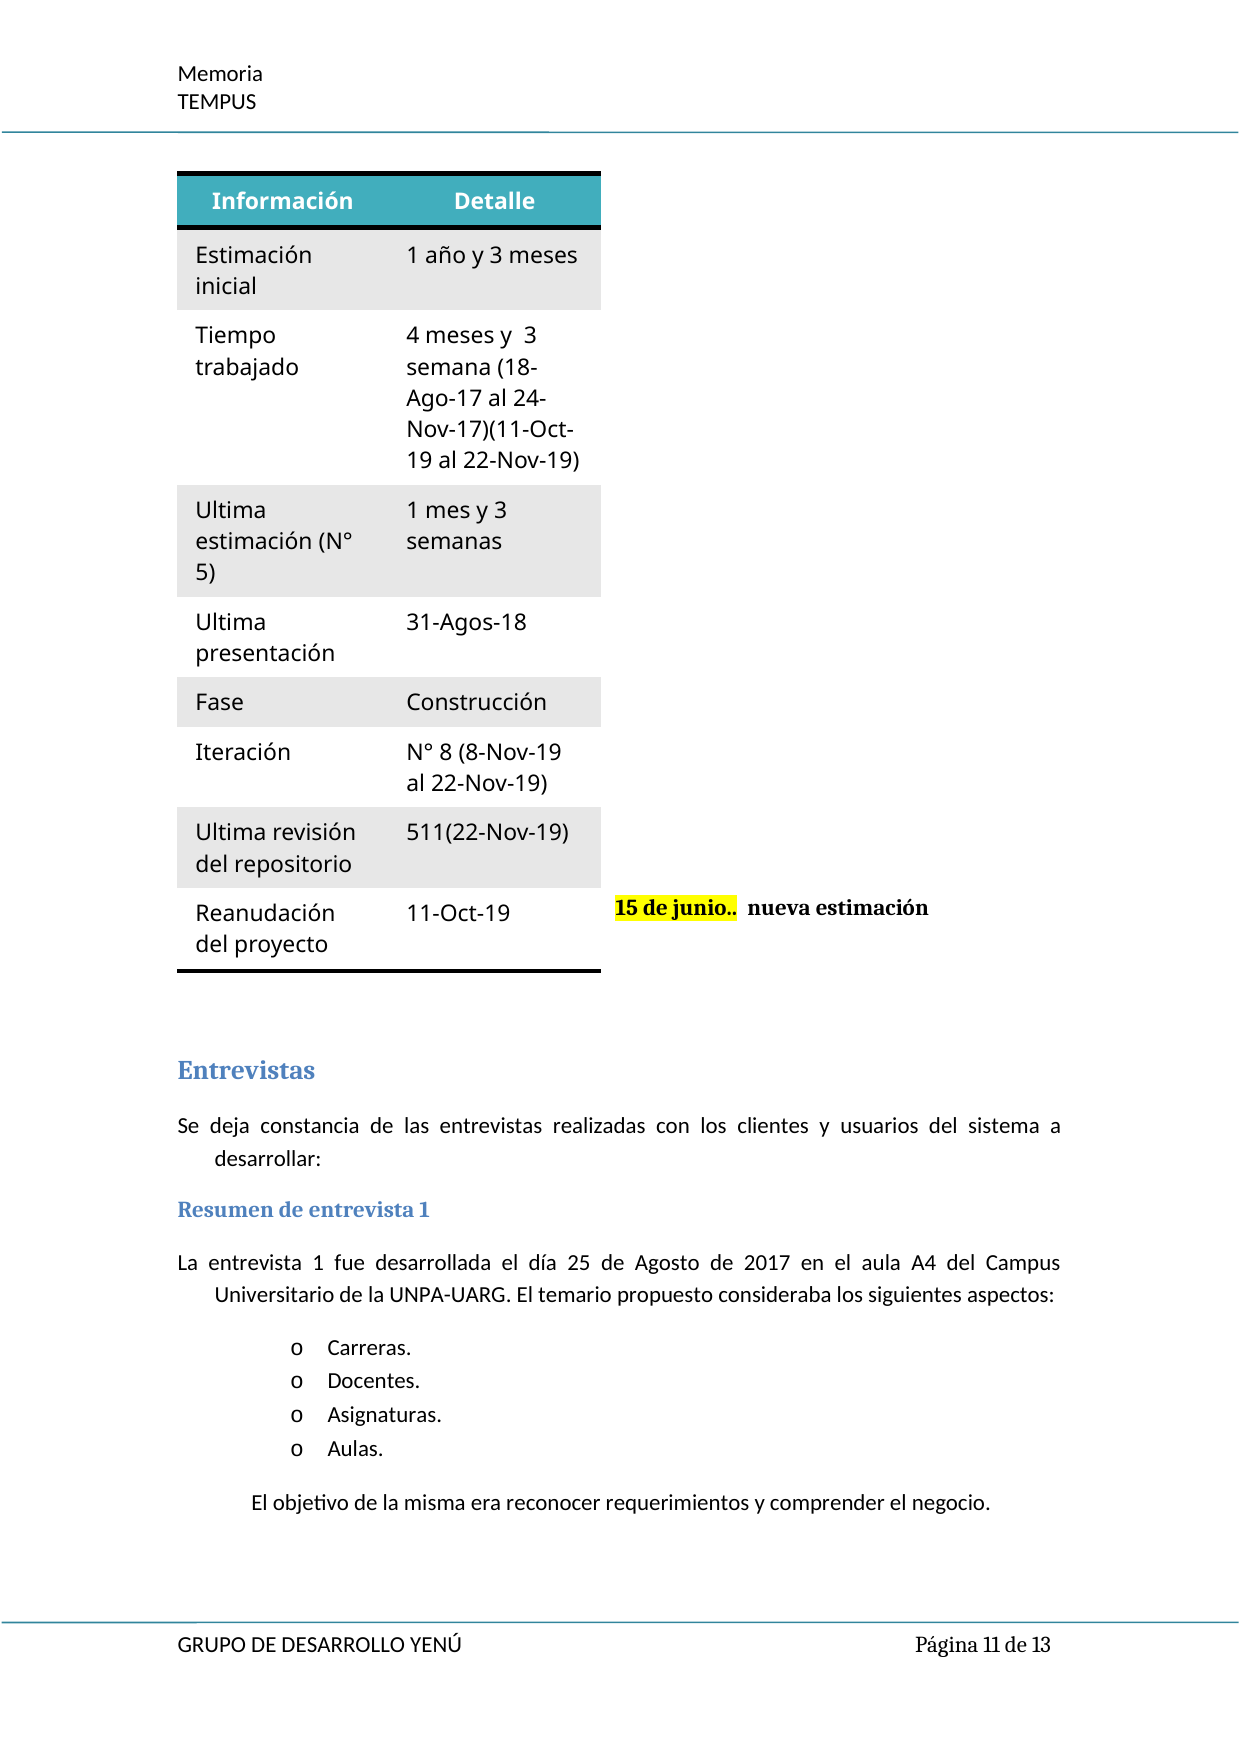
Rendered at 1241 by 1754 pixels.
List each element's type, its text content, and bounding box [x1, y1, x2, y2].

table_cell 511(22-Nov-19) [388, 807, 601, 888]
table_cell Tiempo trabajado [177, 310, 388, 485]
list Docentes. [290, 1367, 1063, 1396]
table_cell Ultima presentación [177, 597, 388, 677]
subtitle 15 de junio.. nueva estimación [601, 894, 1063, 921]
table_cell Fase [177, 677, 388, 727]
table_cell Ultima estimación (N° 5) [177, 485, 388, 597]
table_cell 11-Oct-19 [388, 888, 601, 968]
table_cell 1 año y 3 meses [388, 230, 601, 310]
table_cell Ultima revisión del repositorio [177, 807, 388, 888]
list Asignaturas. [290, 1400, 1063, 1429]
table_cell Iteración [177, 727, 388, 807]
text Entrevistas [177, 1055, 1063, 1086]
table_cell 4 meses y 3 semana (18-Ago-17 al 24-Nov-17)(11-Oct-19 al 22-Nov-19) [388, 310, 601, 485]
text La entrevista 1 fue desarrollada el día 25 de Agosto de 2017 en el aula A4 del Campus Universitario de la UNPA-UARG. El temario propuesto consideraba los siguientes aspectos: [177, 1248, 1063, 1308]
table_cell N° 8 (8-Nov-19 al 22-Nov-19) [388, 727, 601, 807]
table_header Detalle [388, 176, 601, 225]
text El objetivo de la misma era reconocer requerimientos y comprender el negocio. [214, 1488, 1063, 1516]
text Se deja constancia de las entrevistas realizadas con los clientes y usuarios del sistema a desarrollar: [177, 1112, 1063, 1172]
subtitle Resumen de entrevista 1 [177, 1197, 1063, 1223]
table_header Información [177, 176, 388, 225]
table_cell Reanudación del proyecto [177, 888, 388, 968]
table_cell Estimación inicial [177, 230, 388, 310]
table_cell 1 mes y 3 semanas [388, 485, 601, 597]
list Carreras. [290, 1333, 1063, 1362]
list Aulas. [290, 1434, 1063, 1463]
table_cell 31-Agos-18 [388, 597, 601, 677]
table_cell Construcción [388, 677, 601, 727]
